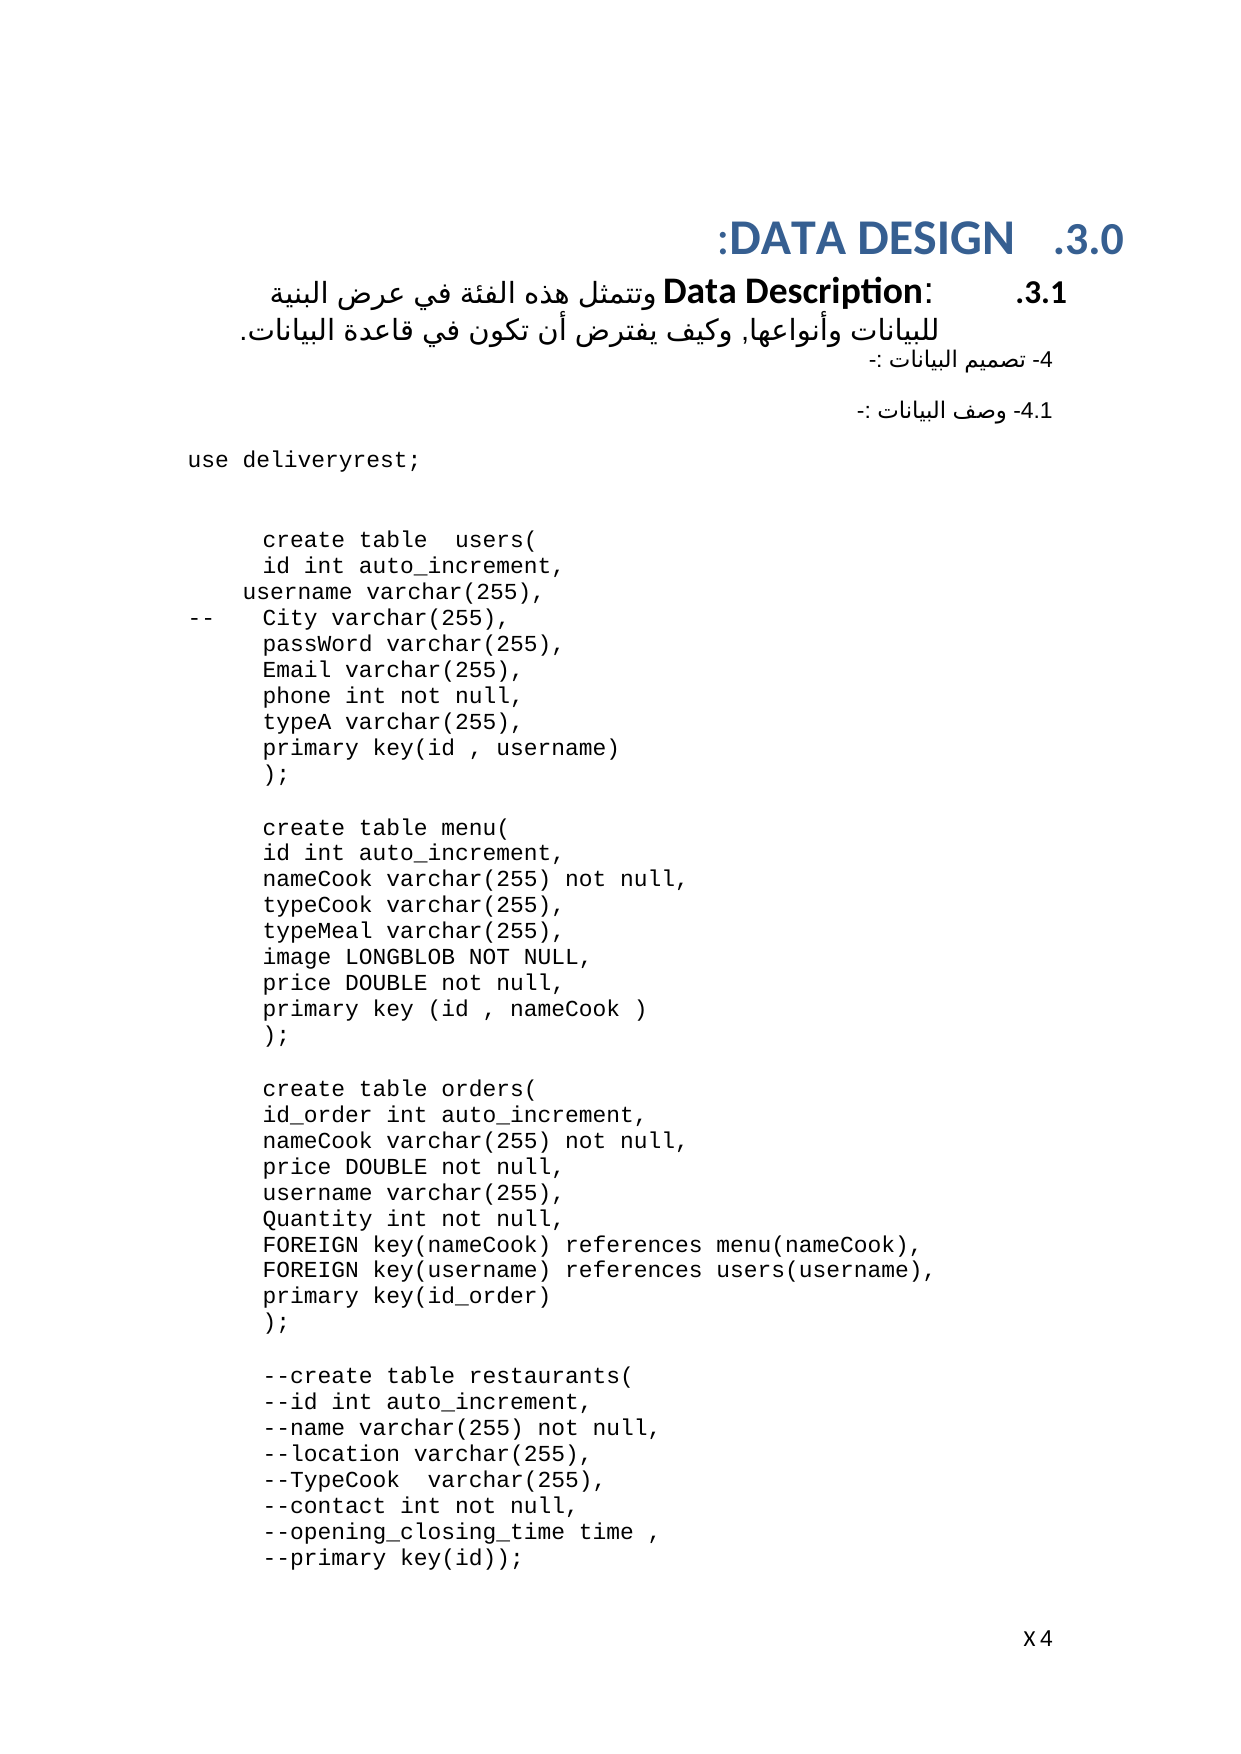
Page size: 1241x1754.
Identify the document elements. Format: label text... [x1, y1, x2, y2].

text passWord varchar(255), [187, 632, 1053, 658]
text id_order int auto_increment, [187, 1103, 1053, 1129]
text --id int auto_increment, [187, 1391, 1053, 1417]
text --opening_closing_time time , [187, 1520, 1053, 1546]
text --TypeCook varchar(255), [187, 1468, 1053, 1494]
text create table orders( [187, 1077, 1053, 1103]
list DATA DESIGN: [187, 206, 1053, 267]
text --contact int not null, [187, 1494, 1053, 1520]
text FOREIGN key(nameCook) references menu(nameCook), [187, 1233, 1053, 1259]
text ); [187, 1311, 1053, 1337]
text nameCook varchar(255) not null, [187, 1129, 1053, 1155]
text Email varchar(255), [187, 658, 1053, 684]
text typeA varchar(255), [187, 710, 1053, 736]
text primary key (id , nameCook ) [187, 997, 1053, 1023]
text Quantity int not null, [187, 1207, 1053, 1233]
text typeMeal varchar(255), [187, 919, 1053, 946]
text price DOUBLE not null, [187, 1155, 1053, 1181]
list :Data Description وتتمثل هذه الفئة في عرض البنية للبيانات وأنواعها, وكيف يفترض أن تكون في قاعدة البيانات. [187, 267, 1015, 346]
text id int auto_increment, [187, 554, 1053, 580]
text nameCook varchar(255) not null, [187, 868, 1053, 894]
text typeCook varchar(255), [187, 894, 1053, 919]
text --name varchar(255) not null, [187, 1417, 1053, 1442]
text username varchar(255), [187, 580, 1053, 606]
text id int auto_increment, [187, 842, 1053, 868]
text image LONGBLOB NOT NULL, [187, 946, 1053, 971]
text ); [187, 1023, 1053, 1049]
text FOREIGN key(username) references users(username), [187, 1259, 1053, 1285]
text username varchar(255), [187, 1181, 1053, 1207]
text use deliveryrest; [187, 448, 1053, 474]
text create table menu( [187, 816, 1053, 842]
text --create table restaurants( [187, 1365, 1053, 1391]
text primary key(id_order) [187, 1285, 1053, 1311]
text -- City varchar(255), [187, 606, 1053, 632]
text primary key(id , username) [187, 736, 1053, 762]
text ); [187, 762, 1053, 788]
text 4.1- وصف البيانات :- [187, 397, 1053, 424]
text create table users( [187, 528, 1053, 554]
text --primary key(id)); [187, 1546, 1053, 1572]
text price DOUBLE not null, [187, 971, 1053, 997]
text phone int not null, [187, 684, 1053, 710]
text --location varchar(255), [187, 1442, 1053, 1468]
text 4- تصميم البيانات :- [187, 346, 1053, 373]
